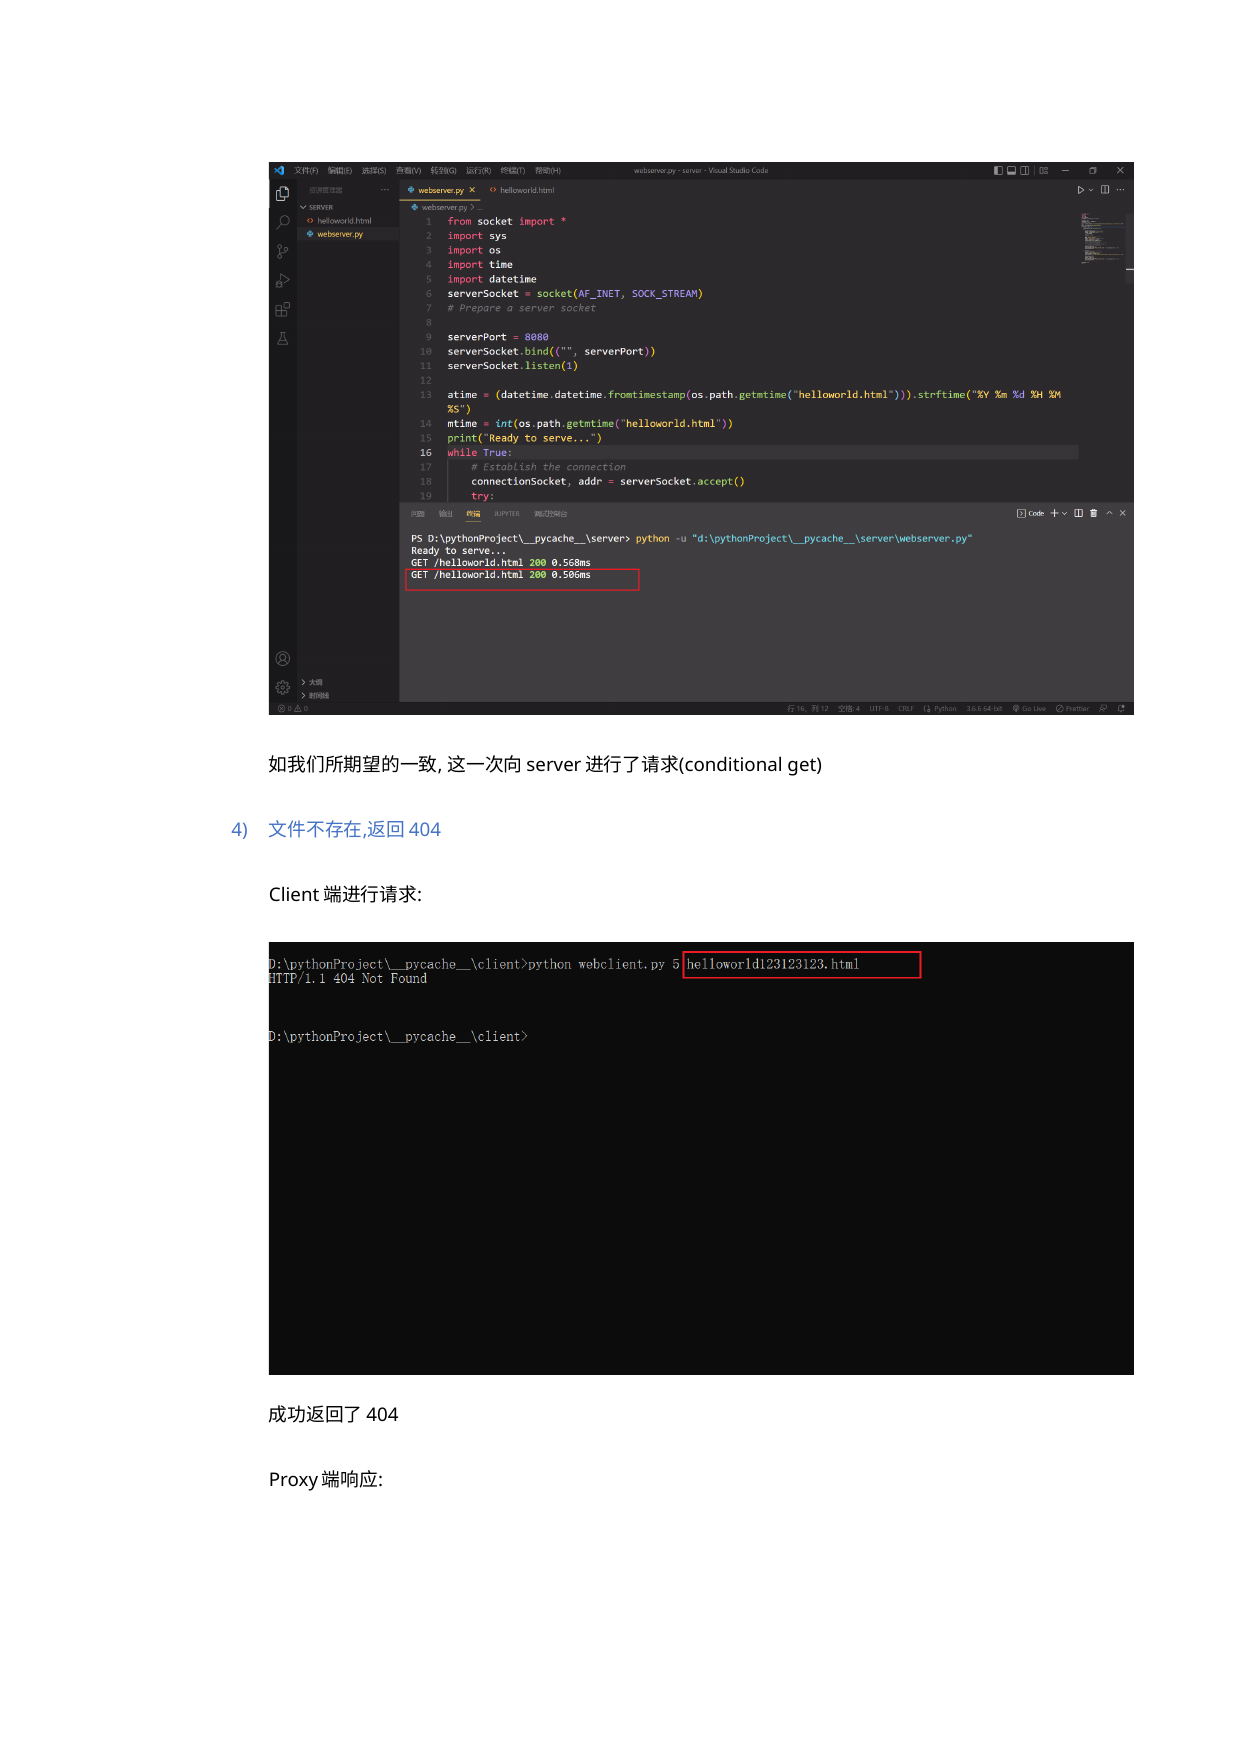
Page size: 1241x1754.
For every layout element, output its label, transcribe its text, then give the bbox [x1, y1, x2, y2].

list 如我们所期望的一致, 这一次向server进行了请求(conditional get) [269, 747, 1053, 779]
text Client端进行请求: [269, 877, 1053, 909]
picture [268, 162, 1134, 715]
picture [268, 942, 1134, 1375]
text 成功返回了404 [269, 1397, 1053, 1429]
text Proxy端响应: [269, 1462, 1053, 1494]
list 文件不存在,返回404 [231, 812, 1053, 844]
